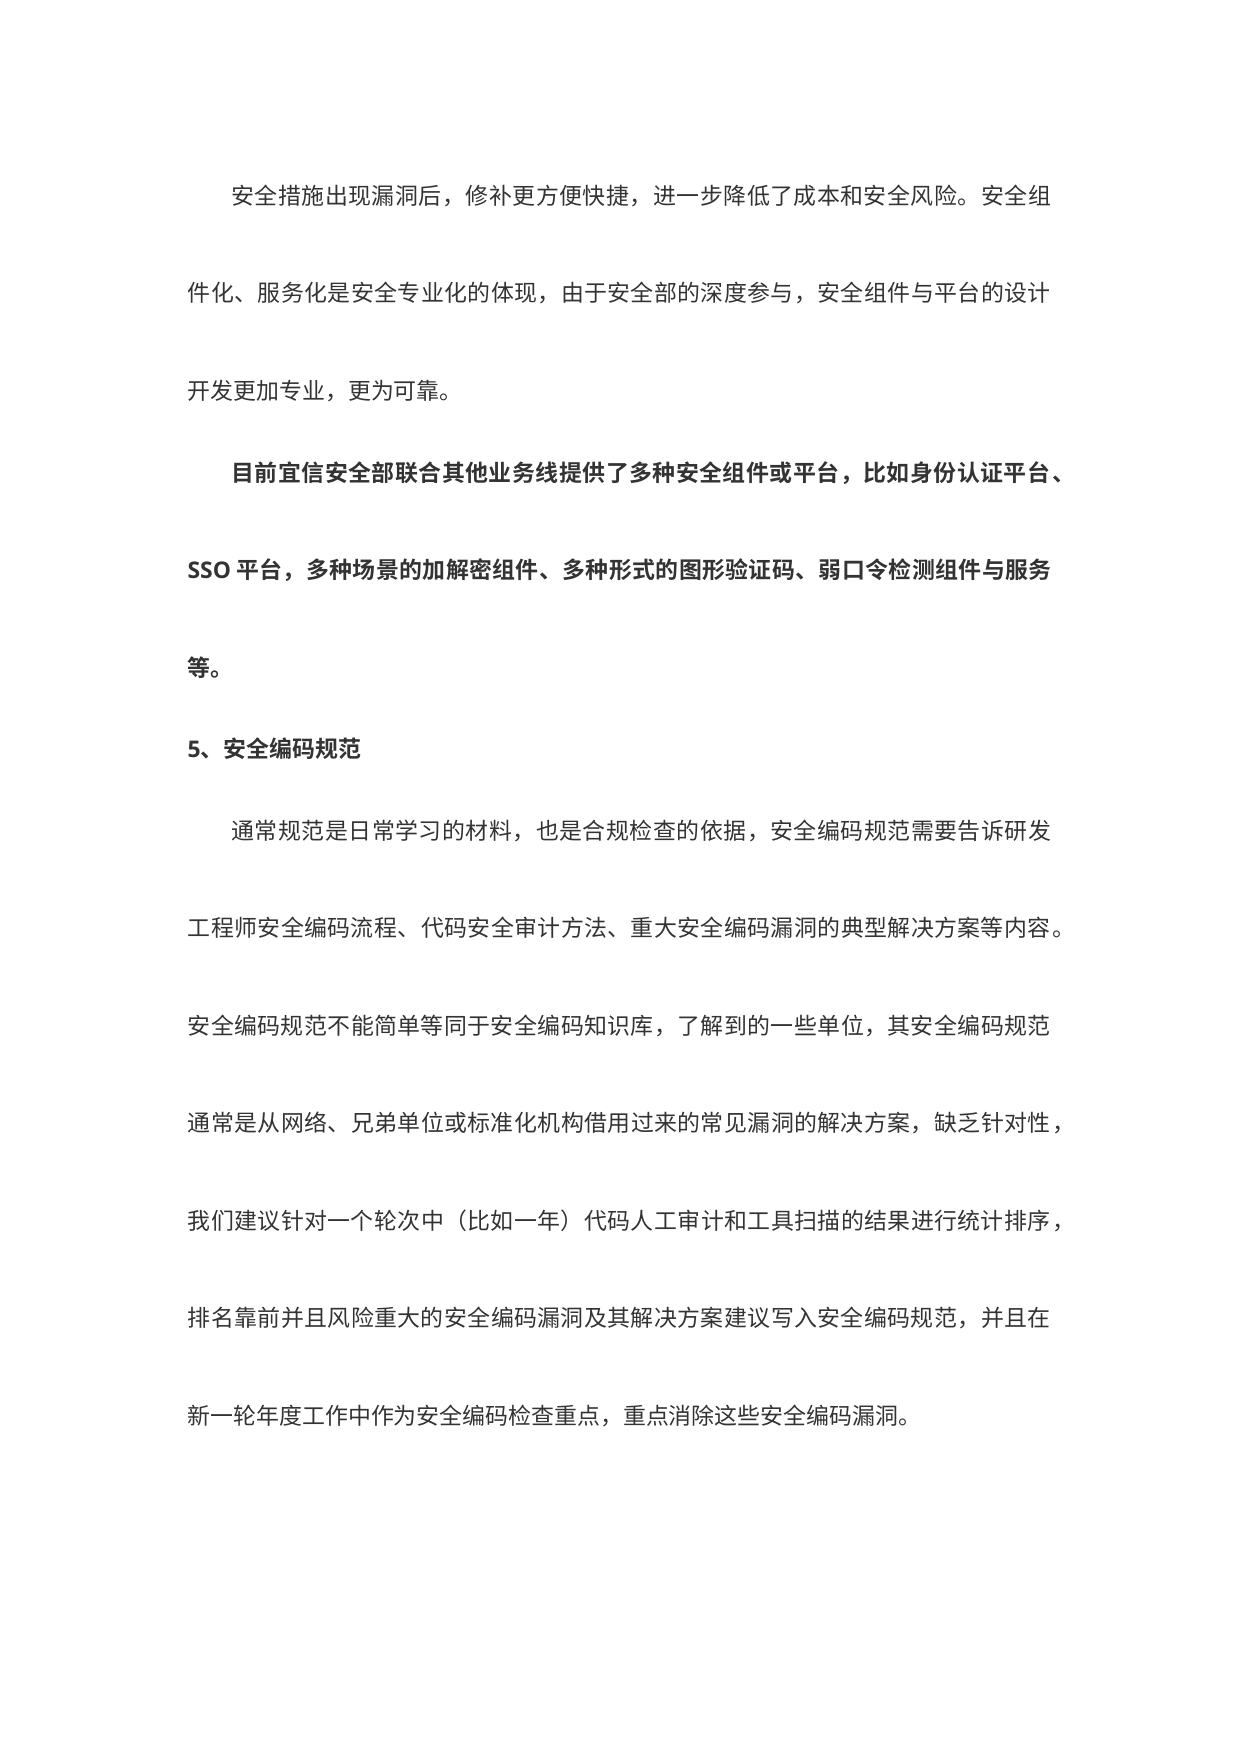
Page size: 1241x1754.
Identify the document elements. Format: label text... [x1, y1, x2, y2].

text 5、安全编码规范 [187, 715, 1053, 780]
text 安全措施出现漏洞后，修补更方便快捷，进一步降低了成本和安全风险。安全组件化、服务化是安全专业化的体现，由于安全部的深度参与，安全组件与平台的设计开发更加专业，更为可靠。 [187, 162, 1053, 422]
text 目前宜信安全部联合其他业务线提供了多种安全组件或平台，比如身份认证平台、SSO平台，多种场景的加解密组件、多种形式的图形验证码、弱口令检测组件与服务等。 [187, 438, 1053, 698]
text 通常规范是日常学习的材料，也是合规检查的依据，安全编码规范需要告诉研发工程师安全编码流程、代码安全审计方法、重大安全编码漏洞的典型解决方案等内容。安全编码规范不能简单等同于安全编码知识库，了解到的一些单位，其安全编码规范通常是从网络、兄弟单位或标准化机构借用过来的常见漏洞的解决方案，缺乏针对性，我们建议针对一个轮次中（比如一年）代码人工审计和工具扫描的结果进行统计排序，排名靠前并且风险重大的安全编码漏洞及其解决方案建议写入安全编码规范，并且在新一轮年度工作中作为安全编码检查重点，重点消除这些安全编码漏洞。 [187, 797, 1053, 1447]
